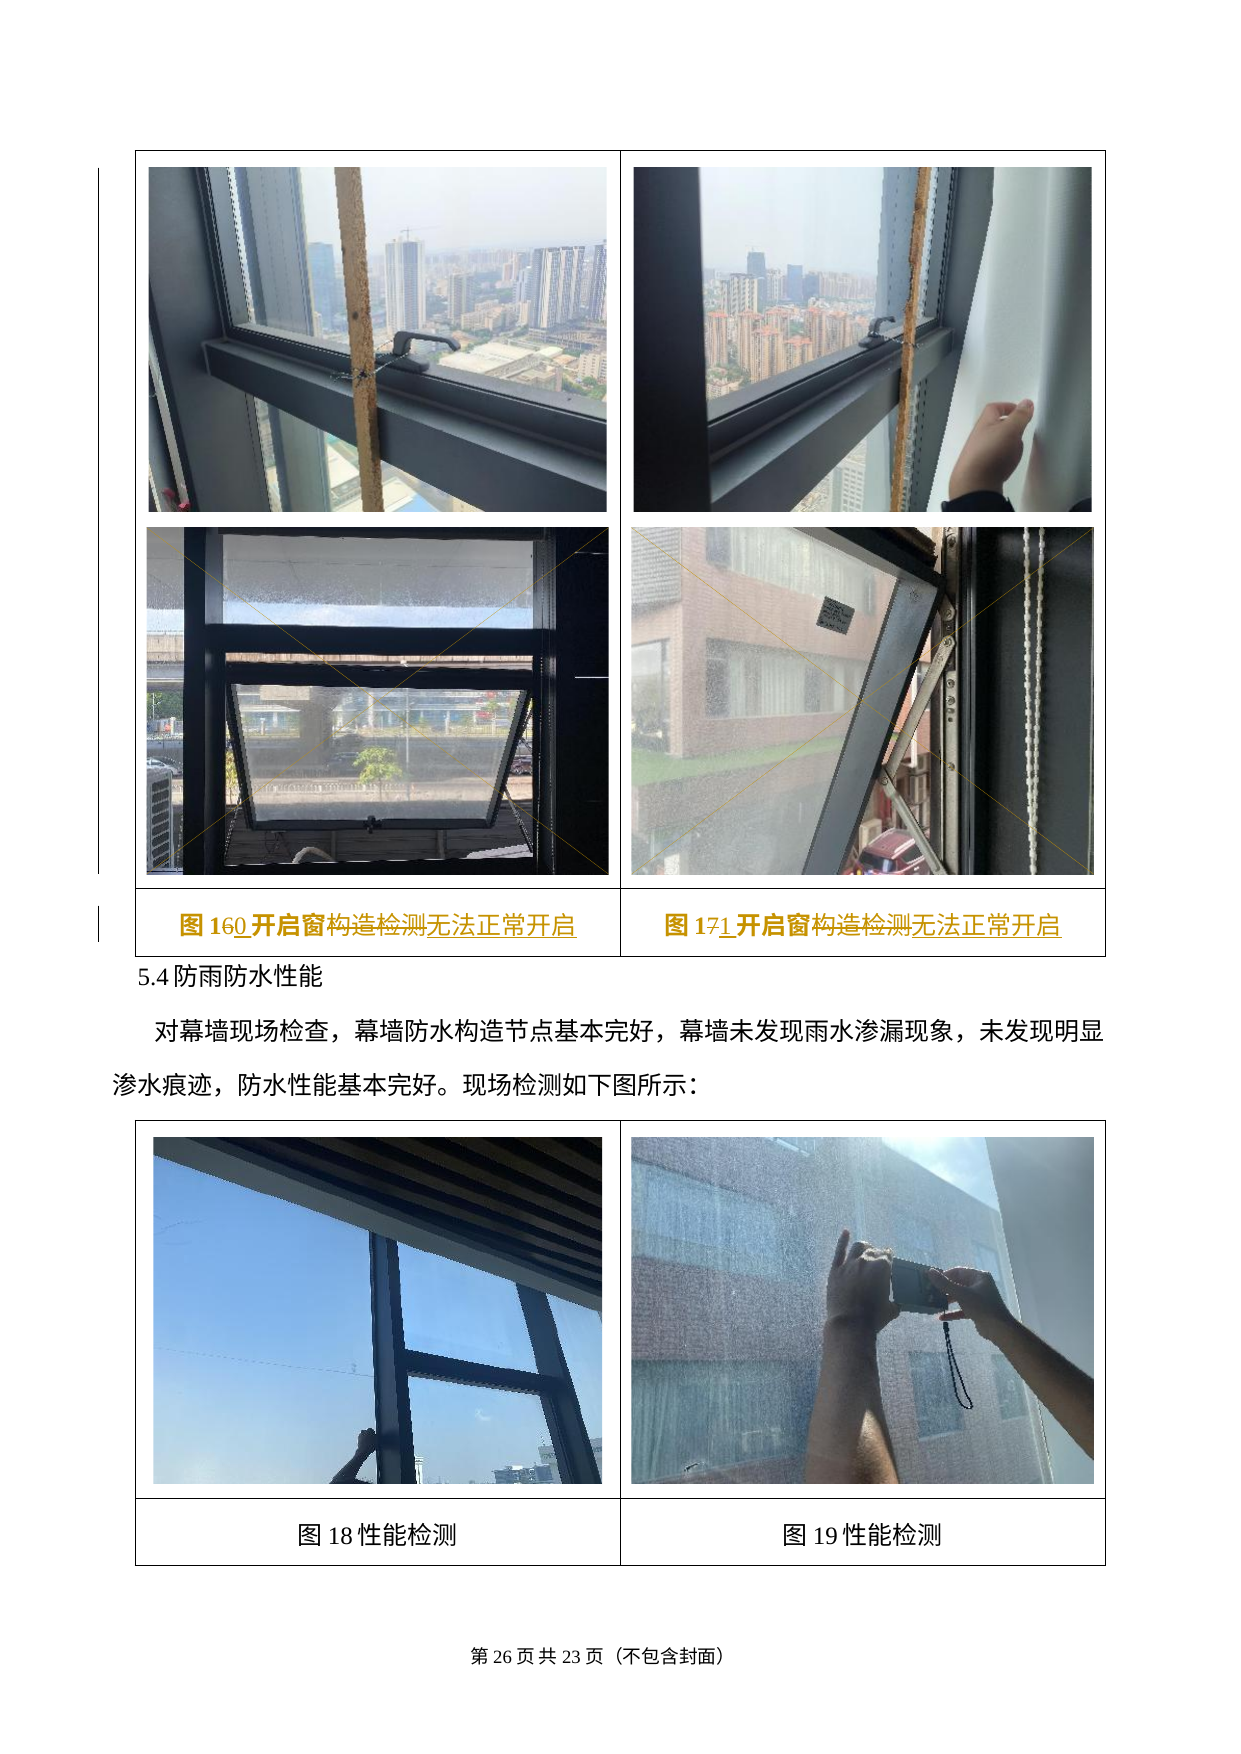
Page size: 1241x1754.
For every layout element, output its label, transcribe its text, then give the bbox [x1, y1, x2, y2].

picture [632, 702, 1093, 875]
subtitle 5.4防雨防水性能 [112, 957, 1128, 993]
table_header [136, 1121, 620, 1498]
picture [631, 529, 861, 873]
picture [148, 167, 607, 512]
picture [153, 1137, 603, 1484]
table_header [136, 151, 620, 888]
table_cell 图19性能检测 [621, 1499, 1105, 1565]
picture [633, 167, 1092, 512]
picture [633, 527, 1092, 700]
picture [148, 527, 607, 700]
table_header [621, 1121, 1105, 1498]
table_header [621, 151, 1105, 888]
table_cell 图1开启窗 [136, 889, 620, 956]
table_cell 图1开启窗 [621, 889, 1105, 956]
picture [864, 529, 1094, 873]
text 对幕墙现场检查，幕墙防水构造节点基本完好，幕墙未发现雨水渗漏现象，未发现明显渗水痕迹，防水性能基本完好。现场检测如下图所示： [112, 1011, 1128, 1102]
table_cell 图18性能检测 [136, 1499, 620, 1565]
picture [379, 529, 609, 873]
picture [146, 529, 376, 873]
picture [147, 702, 608, 875]
picture [631, 1137, 1094, 1484]
